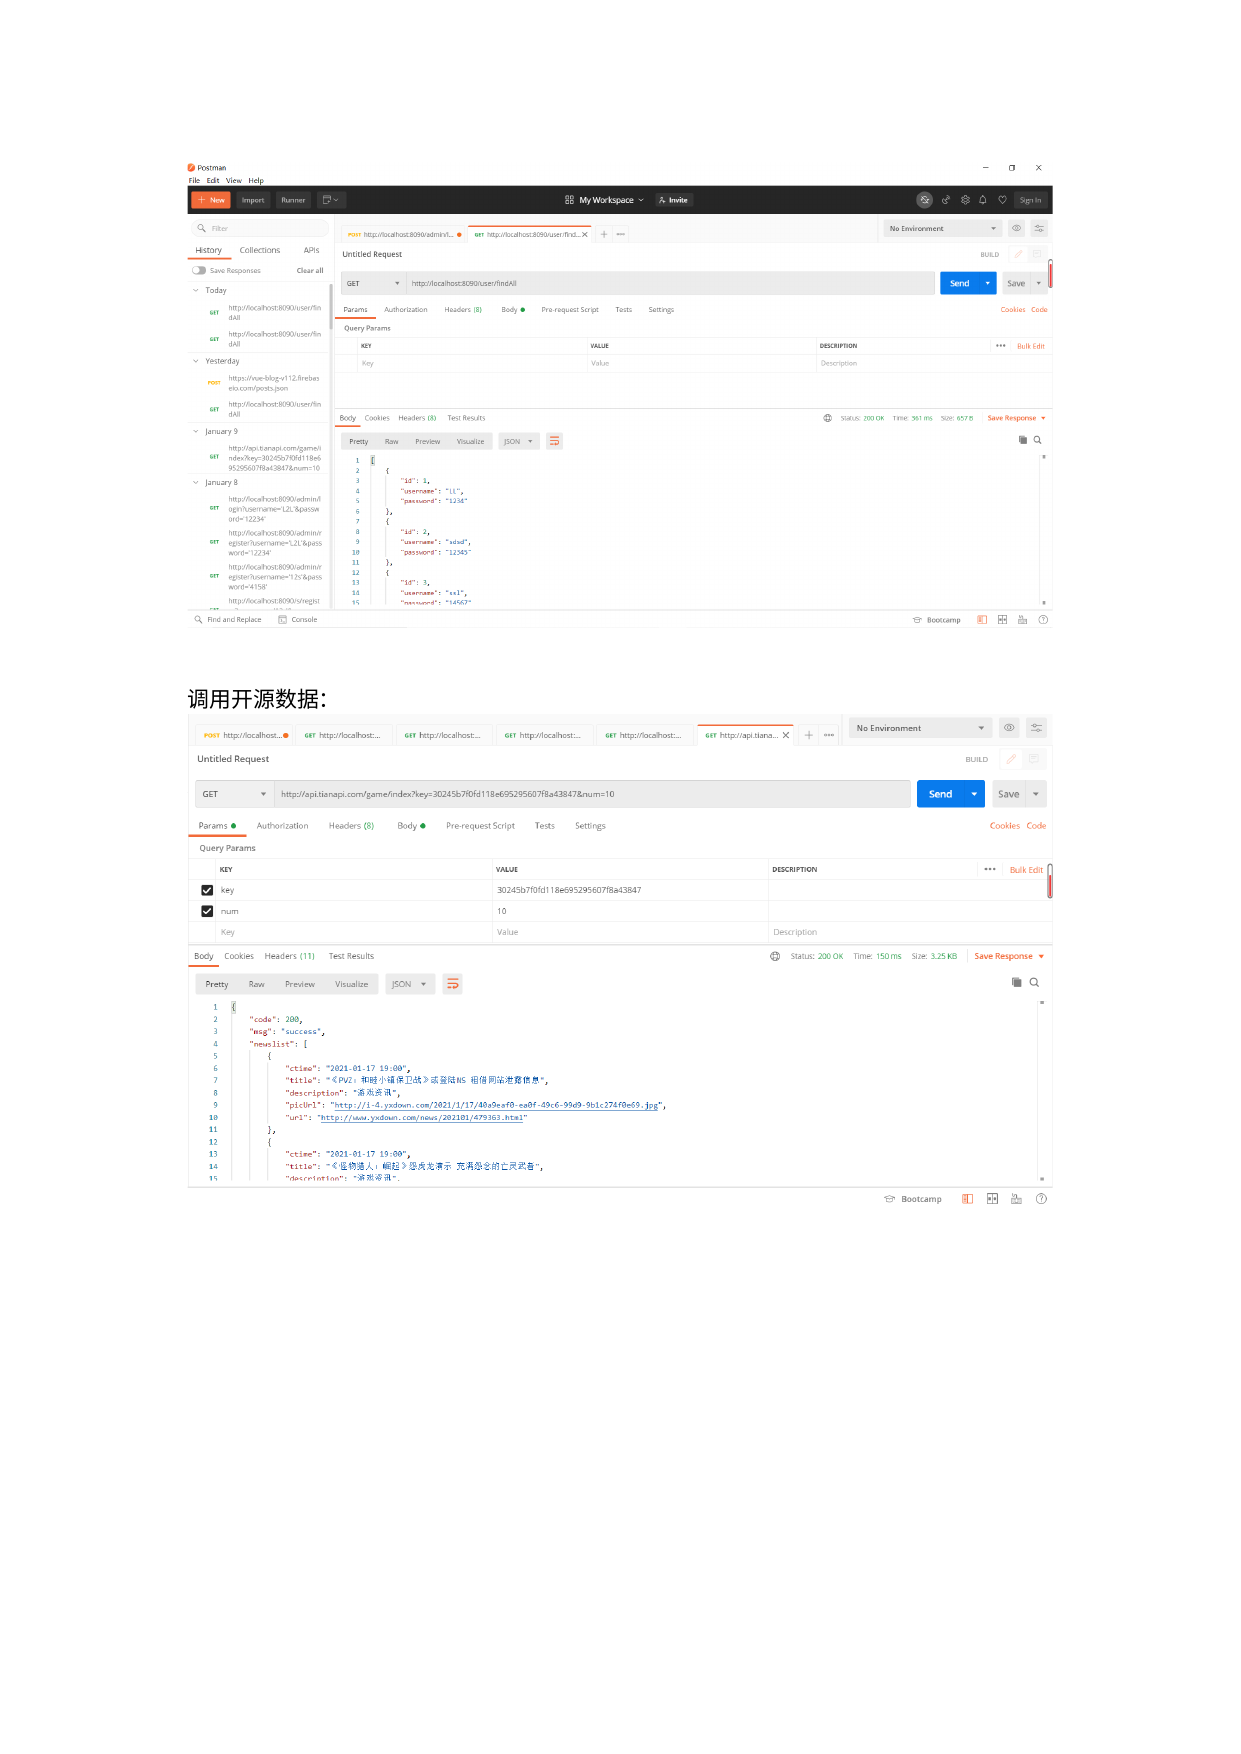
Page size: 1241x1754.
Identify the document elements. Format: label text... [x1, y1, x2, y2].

text 调用开源数据： [187, 682, 1053, 714]
picture [187, 714, 1053, 1206]
picture [187, 162, 1053, 628]
